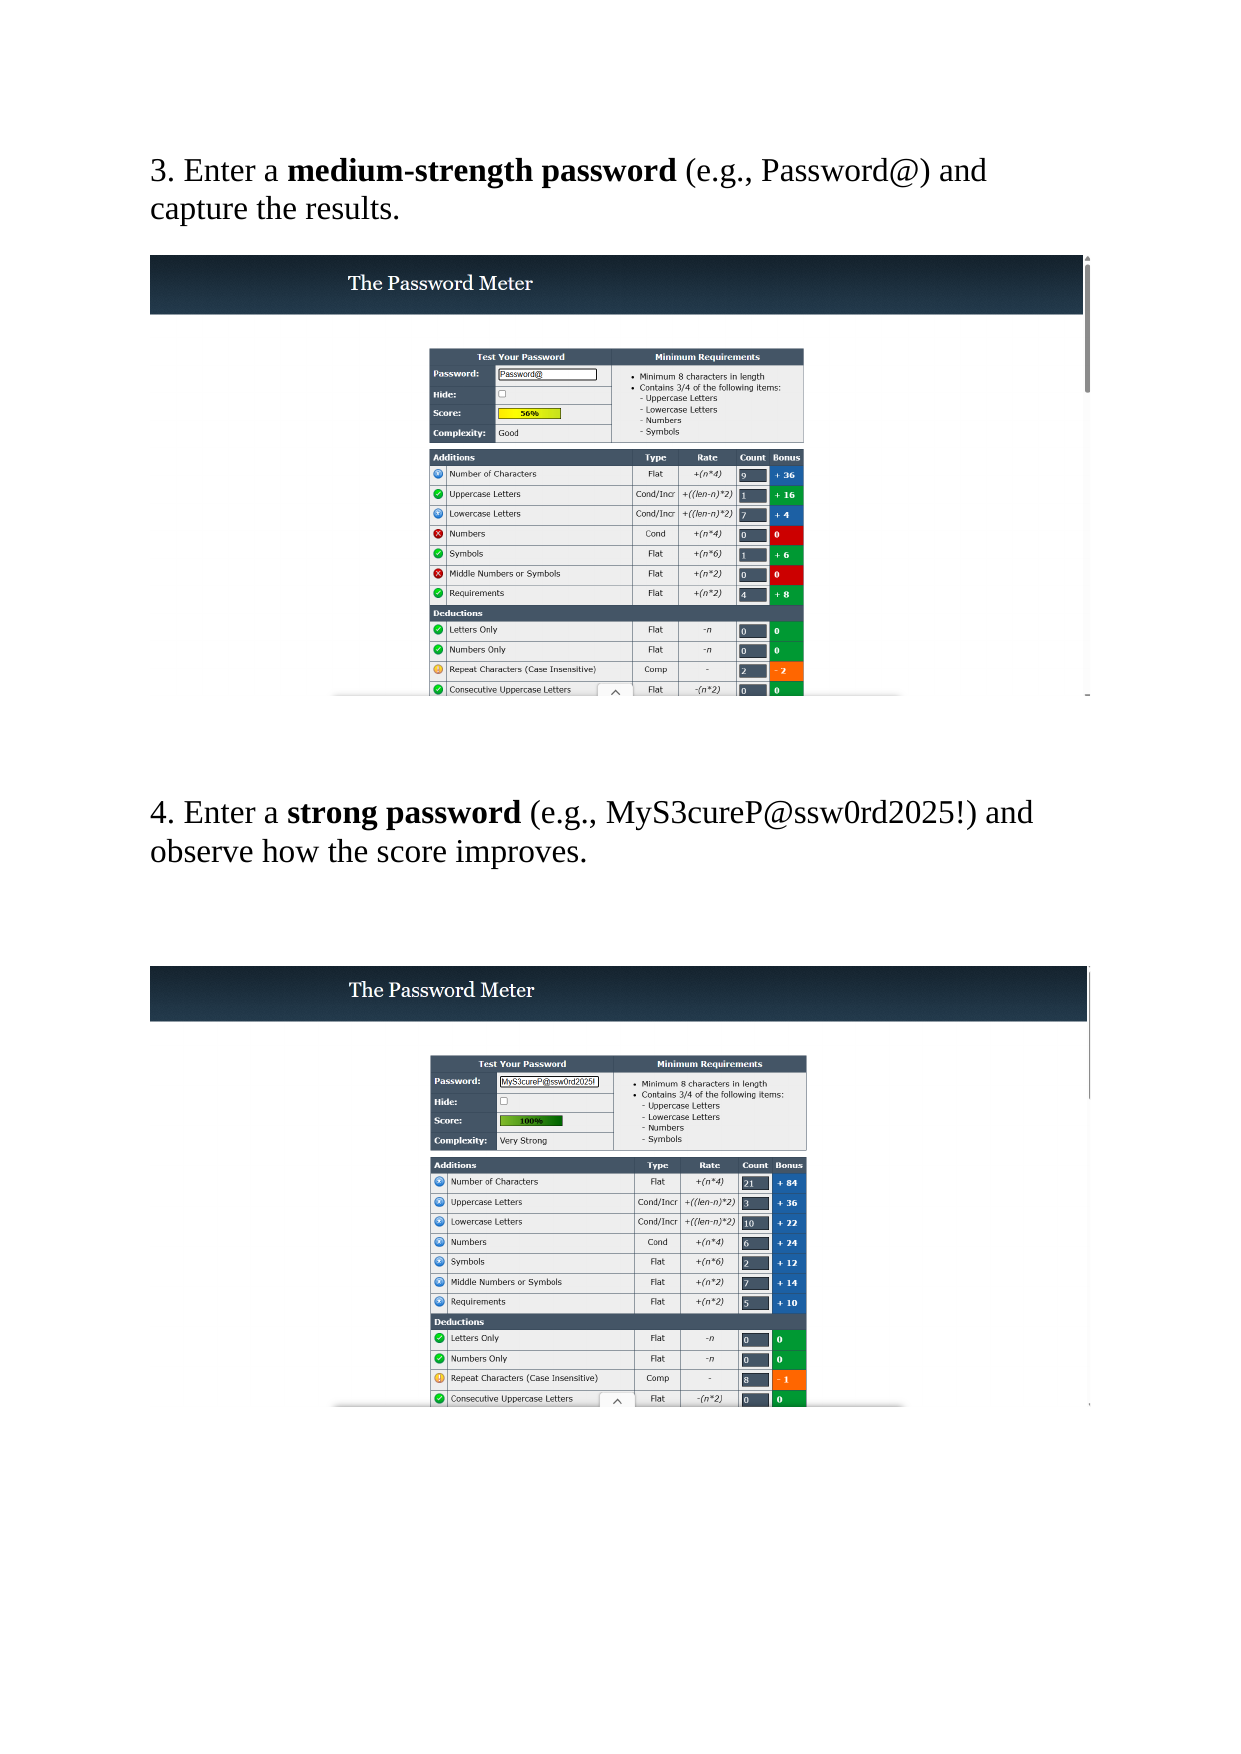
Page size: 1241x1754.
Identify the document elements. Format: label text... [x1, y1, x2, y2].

picture [150, 255, 1091, 696]
picture [150, 966, 1091, 1407]
text 4. Enter a strong password (e.g., MyS3cureP@ssw0rd2025!) and observe how the score improves. [150, 793, 1090, 869]
text 3. Enter a medium-strength password (e.g., Password@) and capture the results. [150, 150, 1090, 227]
